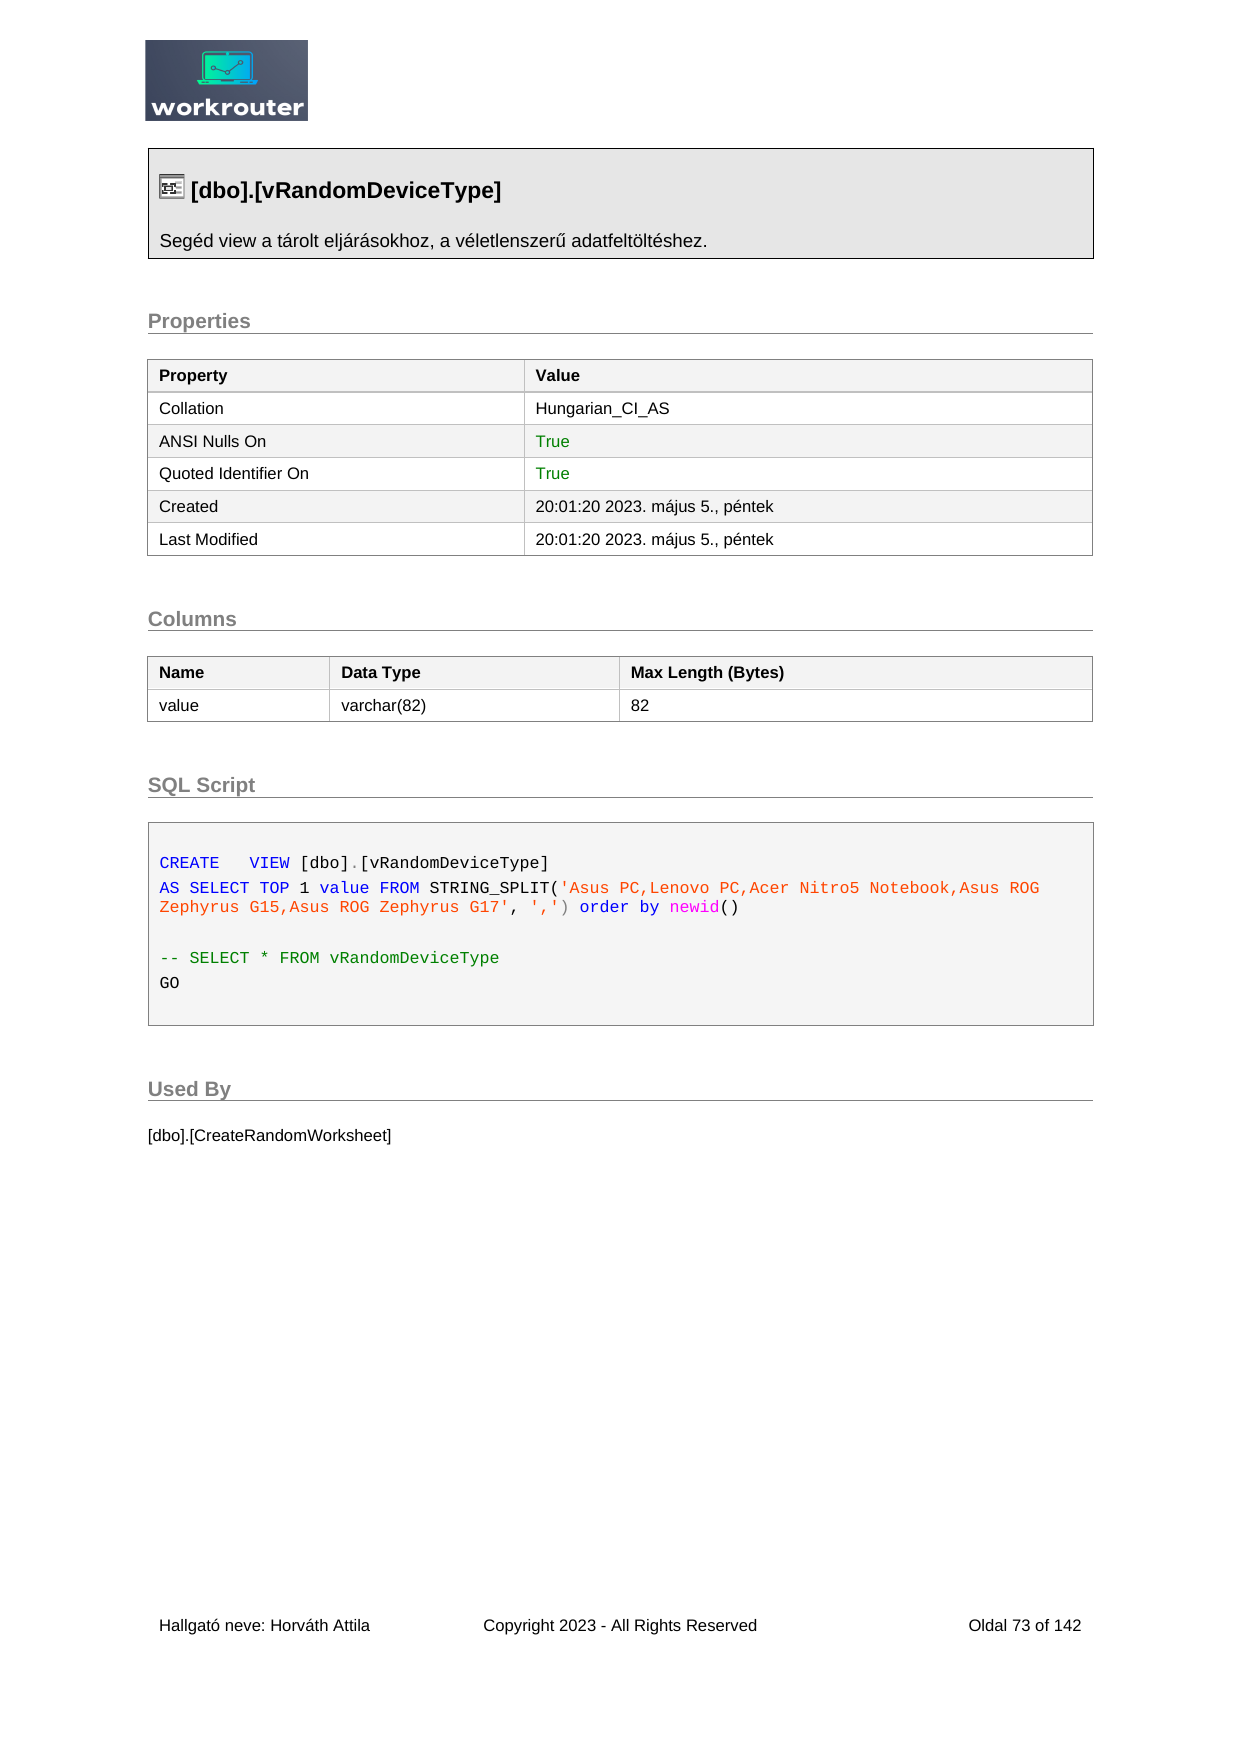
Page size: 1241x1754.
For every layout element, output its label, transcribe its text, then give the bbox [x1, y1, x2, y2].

title Used By [148, 1076, 1093, 1100]
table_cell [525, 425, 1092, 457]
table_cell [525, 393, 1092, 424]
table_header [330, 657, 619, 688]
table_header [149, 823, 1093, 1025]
text [dbo].[CreateRandomWorksheet] [148, 1126, 1093, 1145]
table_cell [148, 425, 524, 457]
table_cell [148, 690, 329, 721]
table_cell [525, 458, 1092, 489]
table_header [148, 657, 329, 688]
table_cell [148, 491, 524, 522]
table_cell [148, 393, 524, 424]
picture [159, 173, 185, 199]
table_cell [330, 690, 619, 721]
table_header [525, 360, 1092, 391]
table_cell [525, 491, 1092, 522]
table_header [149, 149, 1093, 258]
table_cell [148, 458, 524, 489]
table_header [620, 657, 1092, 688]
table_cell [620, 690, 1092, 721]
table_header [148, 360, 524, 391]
title Properties [148, 309, 1093, 333]
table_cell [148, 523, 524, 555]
title Columns [148, 606, 1093, 630]
title SQL Script [148, 773, 1093, 797]
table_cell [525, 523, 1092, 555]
